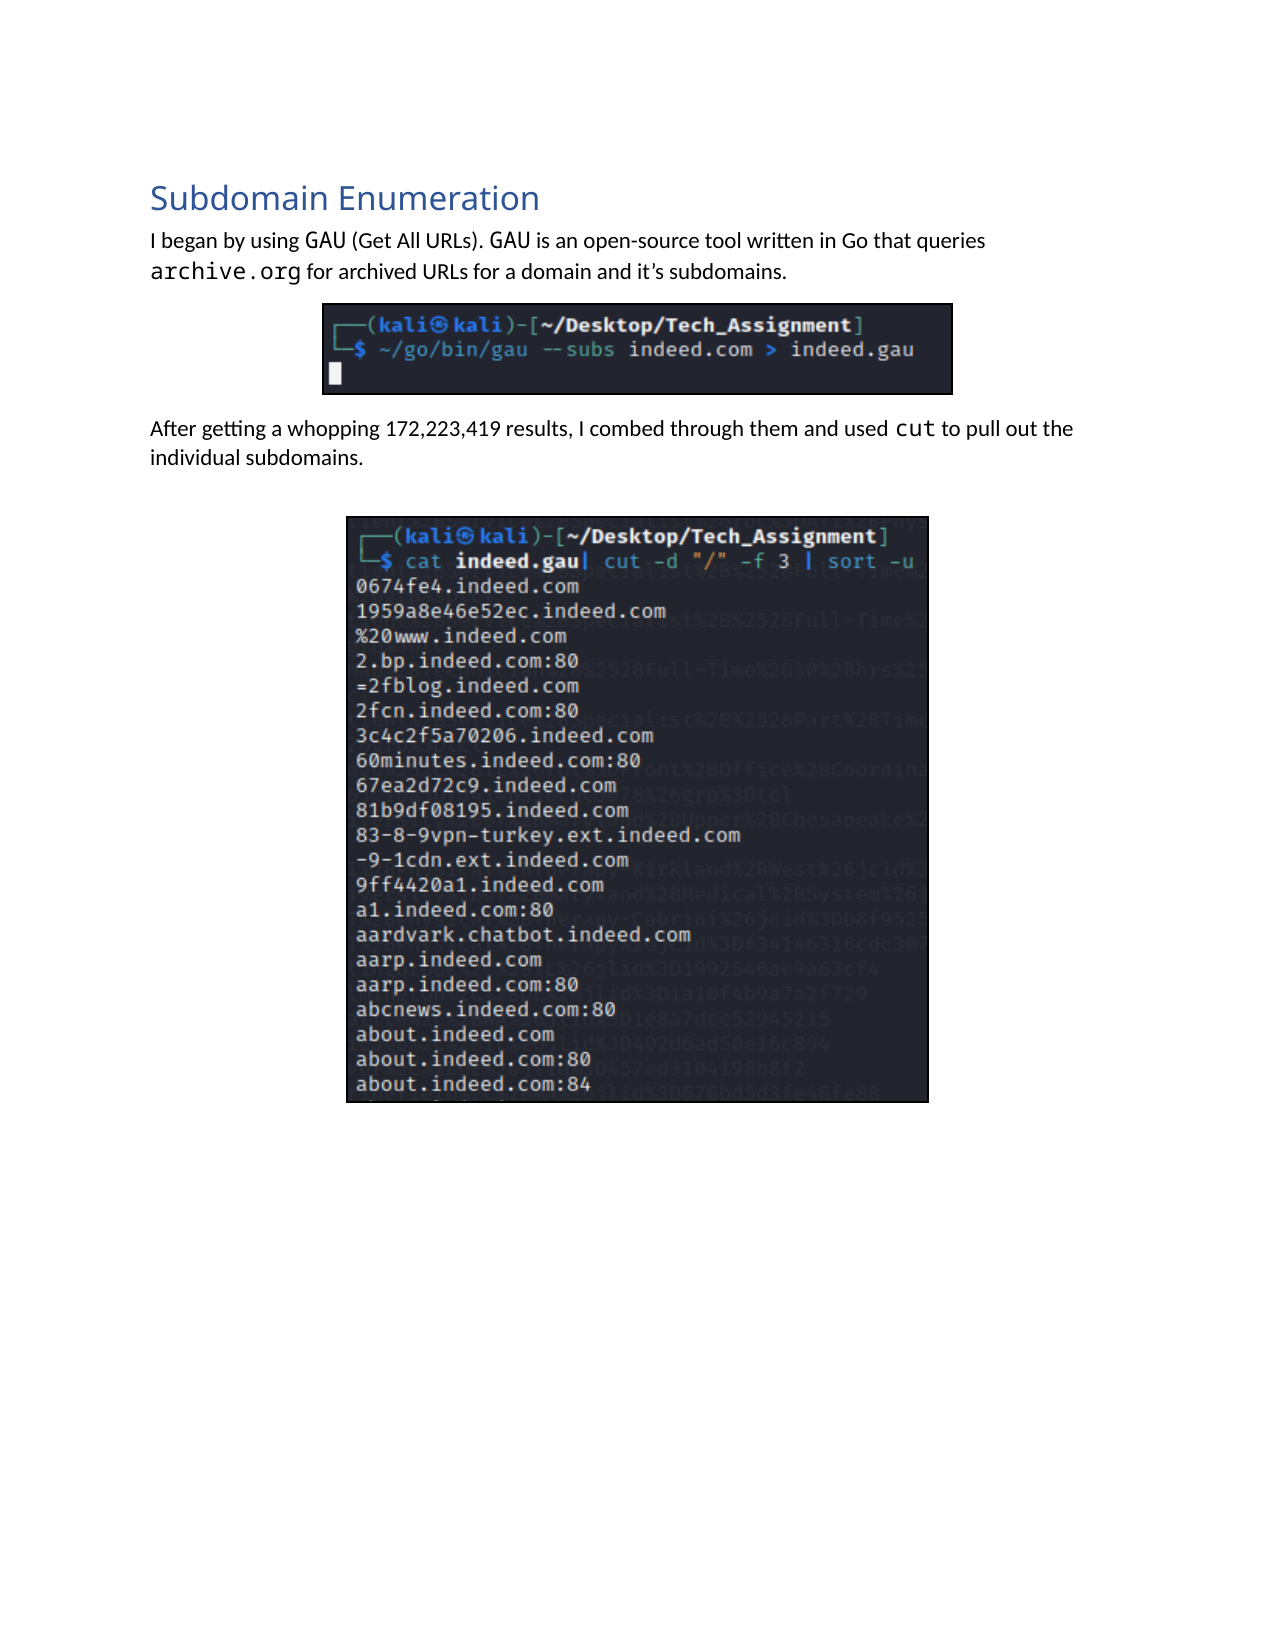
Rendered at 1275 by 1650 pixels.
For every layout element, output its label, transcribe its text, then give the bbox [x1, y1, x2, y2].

picture [324, 305, 951, 393]
subtitle Subdomain Enumeration [150, 175, 1125, 220]
picture [348, 518, 927, 1101]
text I began by using GAU (Get All URLs). GAU is an open-source tool written in Go that queries archive.org for archived URLs for a domain and it’s subdomains. [150, 224, 1125, 286]
text After getting a whopping 172,223,419 results, I combed through them and used cut to pull out the individual subdomains. [150, 412, 1125, 499]
